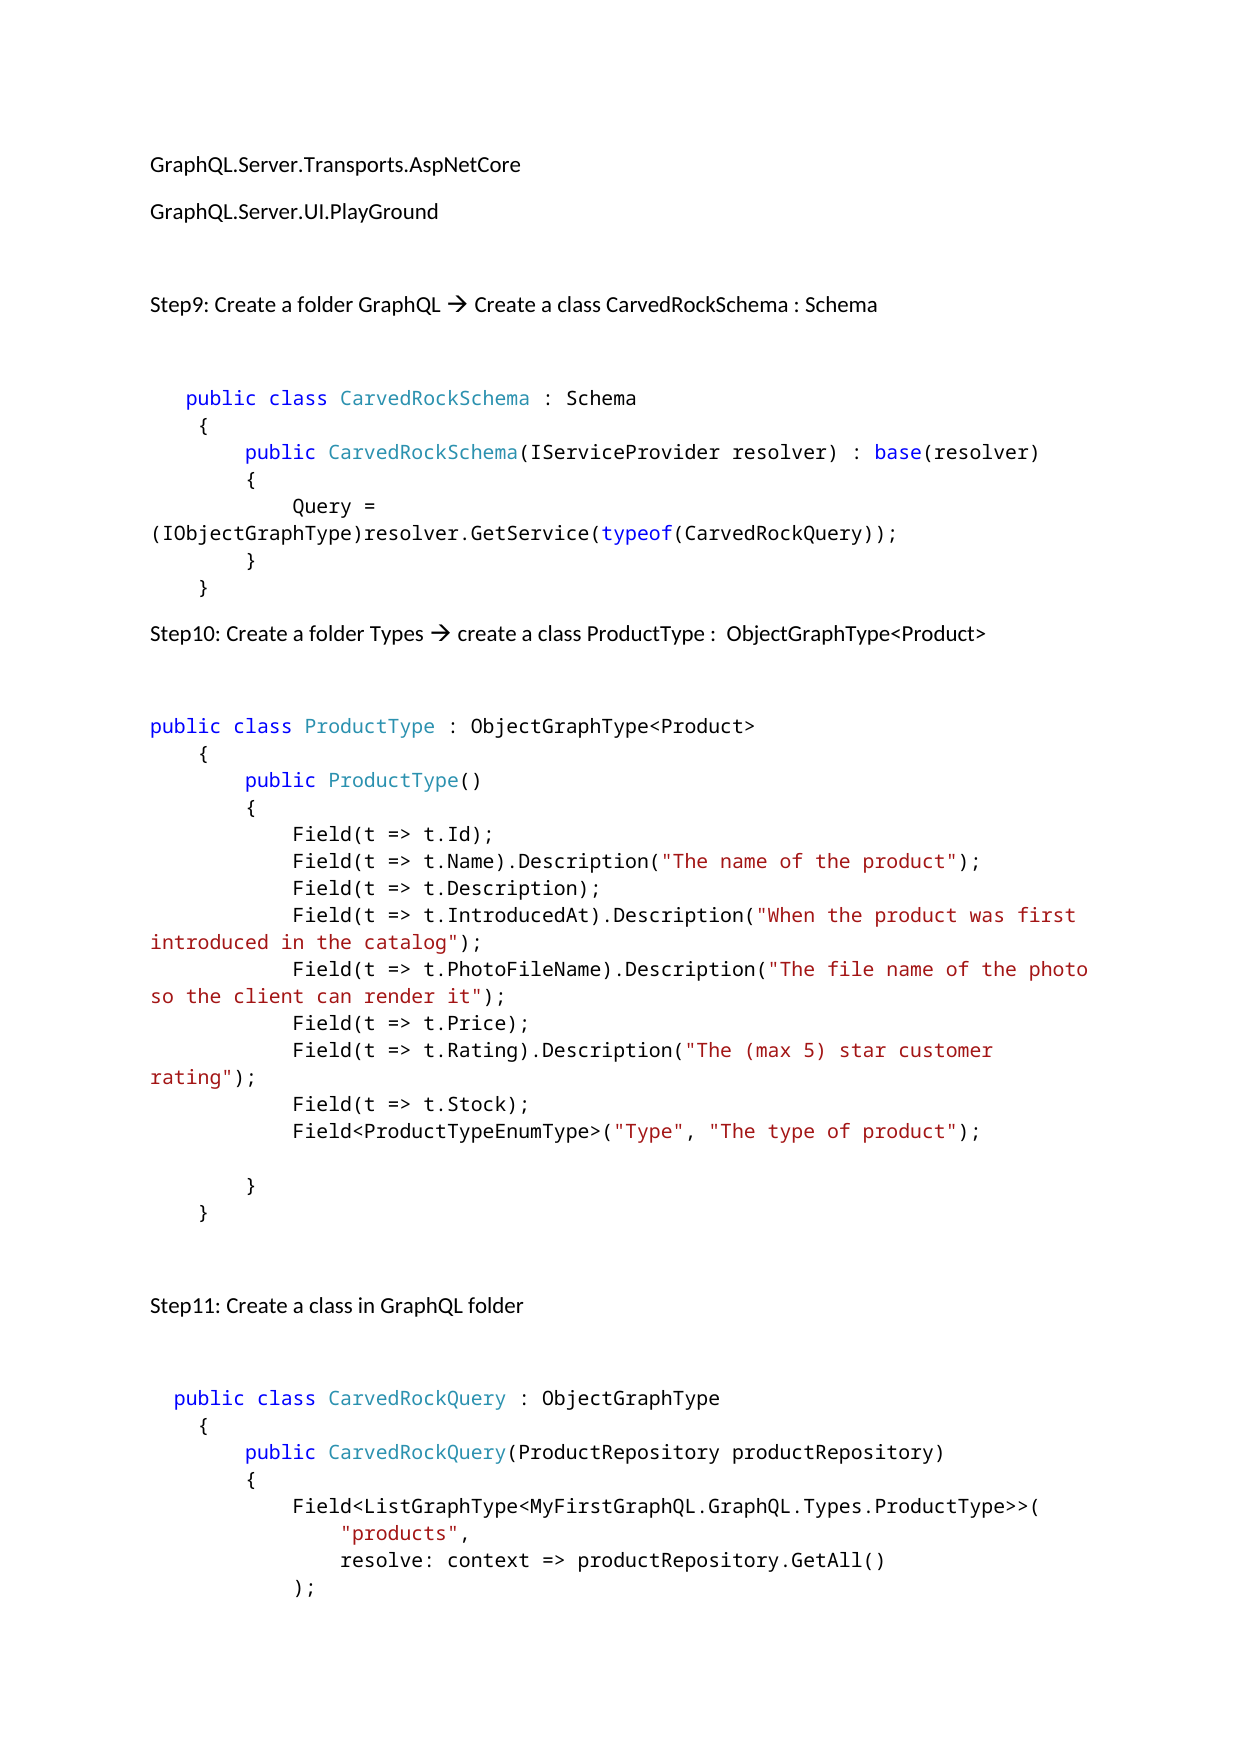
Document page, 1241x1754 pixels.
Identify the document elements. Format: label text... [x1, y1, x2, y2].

text } [150, 1171, 1090, 1198]
text Field(t => t.IntroducedAt).Description("When the product was first introduced in the catalog"); [150, 902, 1090, 956]
text { [150, 465, 1090, 492]
text } [150, 546, 1090, 573]
text public ProductType() [150, 767, 1090, 794]
text public class CarvedRockQuery : ObjectGraphType [150, 1385, 1090, 1412]
text public CarvedRockQuery(ProductRepository productRepository) [150, 1439, 1090, 1466]
text ); [150, 1573, 1090, 1601]
text { [150, 1466, 1090, 1493]
text Field(t => t.Stock); [150, 1090, 1090, 1117]
text Step9: Create a folder GraphQL Create a class CarvedRockSchema : Schema [150, 291, 1090, 319]
text Field(t => t.Description); [150, 874, 1090, 902]
text { [150, 794, 1090, 821]
text Field<ListGraphType<MyFirstGraphQL.GraphQL.Types.ProductType>>( [150, 1493, 1090, 1519]
text Query = (IObjectGraphType)resolver.GetService(typeof(CarvedRockQuery)); [150, 492, 1090, 546]
text { [150, 740, 1090, 767]
text Step10: Create a folder Types create a class ProductType : ObjectGraphType<Product> [150, 619, 1090, 647]
text Field(t => t.Id); [150, 821, 1090, 848]
text public CarvedRockSchema(IServiceProvider resolver) : base(resolver) [150, 438, 1090, 465]
text { [150, 1412, 1090, 1439]
text "products", [150, 1519, 1090, 1547]
text { [150, 411, 1090, 438]
text Field(t => t.Price); [150, 1009, 1090, 1036]
text public class CarvedRockSchema : Schema [150, 384, 1090, 411]
text GraphQL.Server.UI.PlayGround [150, 197, 1090, 225]
text GraphQL.Server.Transports.AspNetCore [150, 150, 1090, 178]
text Field(t => t.Rating).Description("The (max 5) star customer rating"); [150, 1036, 1090, 1090]
text Step11: Create a class in GraphQL folder [150, 1291, 1090, 1319]
text } [150, 573, 1090, 600]
text public class ProductType : ObjectGraphType<Product> [150, 713, 1090, 740]
text resolve: context => productRepository.GetAll() [150, 1547, 1090, 1573]
text Field(t => t.Name).Description("The name of the product"); [150, 848, 1090, 874]
text Field(t => t.PhotoFileName).Description("The file name of the photo so the client can render it"); [150, 956, 1090, 1009]
text Field<ProductTypeEnumType>("Type", "The type of product"); [150, 1117, 1090, 1144]
text } [150, 1198, 1090, 1225]
